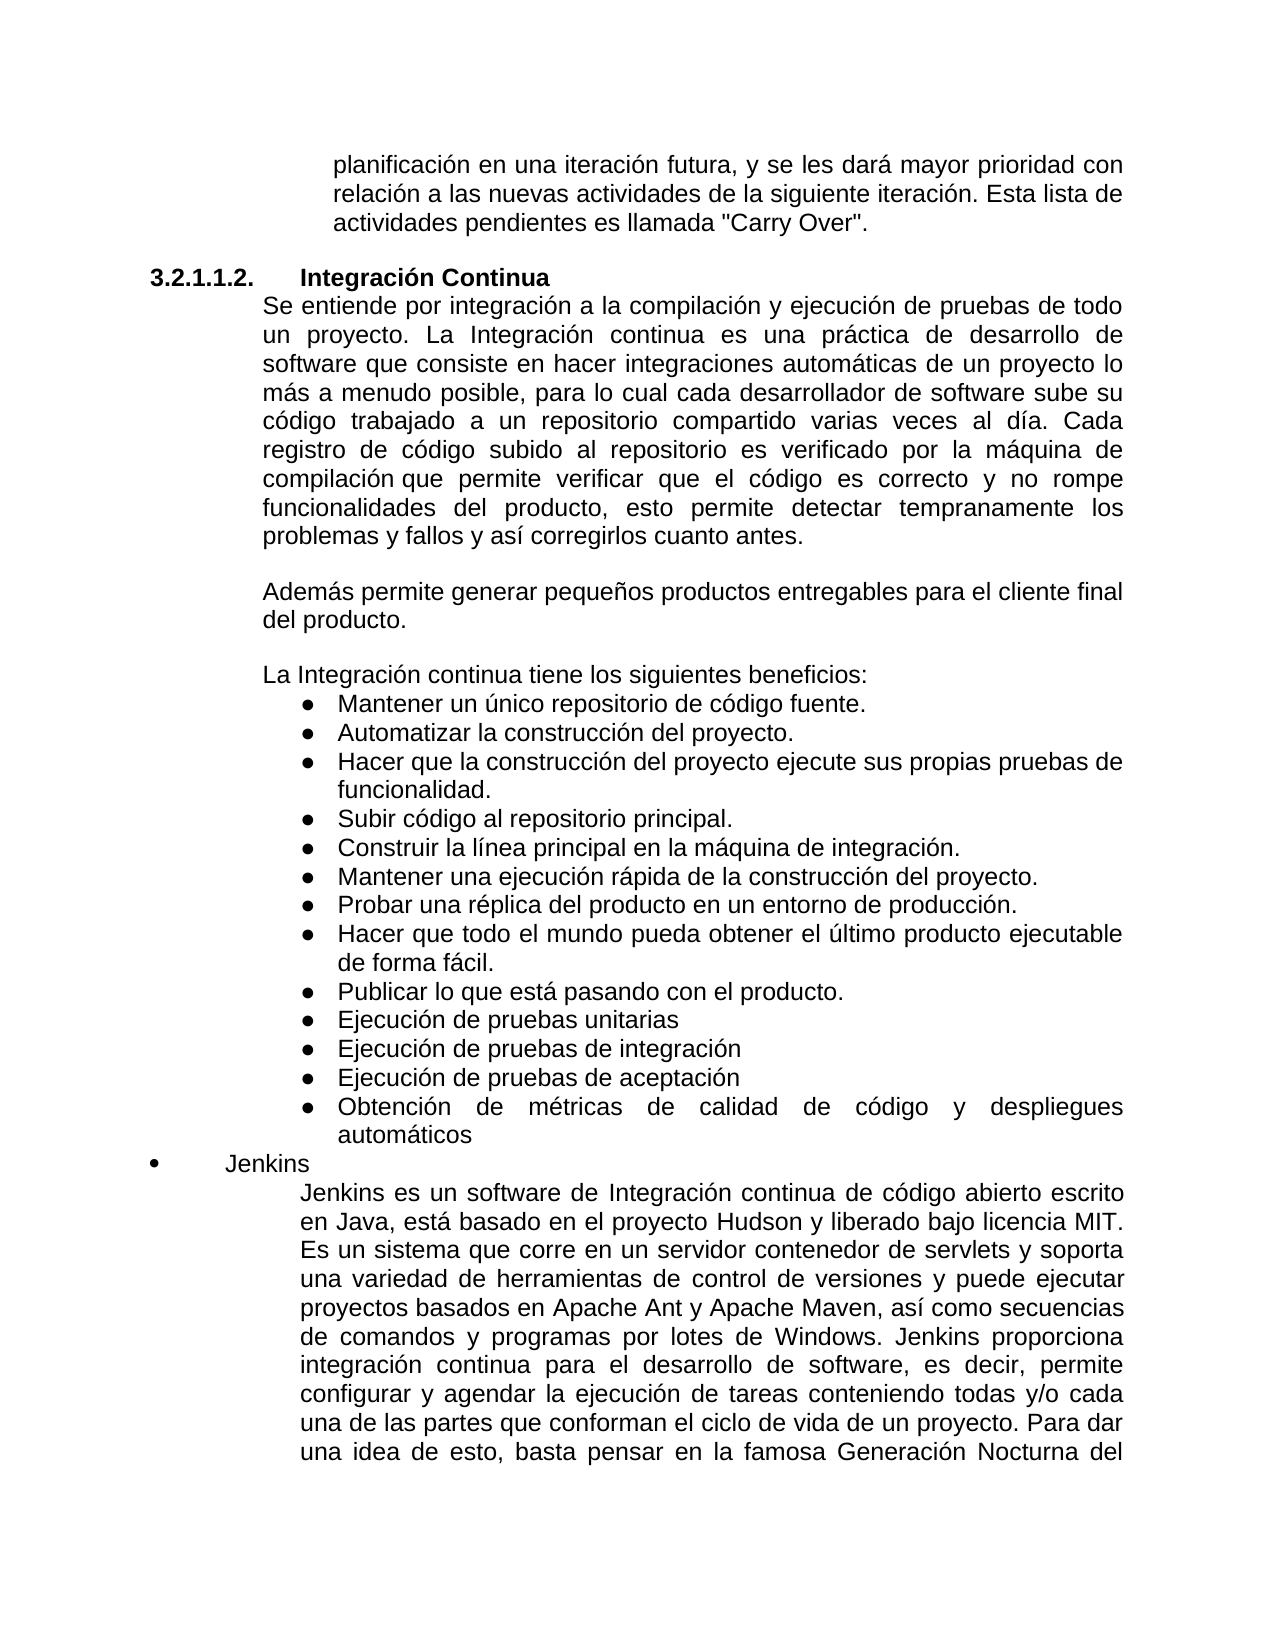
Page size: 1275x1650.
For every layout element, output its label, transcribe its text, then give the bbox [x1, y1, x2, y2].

list Automatizar la construcción del proyecto. [300, 718, 1125, 747]
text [300, 1178, 1125, 1465]
list Ejecución de pruebas unitarias [300, 1005, 1125, 1034]
list Probar una réplica del producto en un entorno de producción. [300, 890, 1125, 919]
list Mantener un único repositorio de código fuente. [300, 689, 1125, 718]
list Mantener una ejecución rápida de la construcción del proyecto. [300, 862, 1125, 890]
list Publicar lo que está pasando con el producto. [300, 977, 1125, 1005]
list Hacer que la construcción del proyecto ejecute sus propias pruebas de funcionalidad. [300, 747, 1125, 804]
text Se entiende por integración a la compilación y ejecución de pruebas de todo un proyecto. La Integración continua es una práctica de desarrollo de software que consiste en hacer integraciones automáticas de un proyecto lo más a menudo posible, para lo cual cada desarrollador de software sube su código trabajado a un repositorio compartido varias veces al día. Cada registro de código subido al repositorio es verificado por la máquina de compilación que permite verificar que el código es correcto y no rompe funcionalidades del producto, esto permite detectar tempranamente los problemas y fallos y así corregirlos cuanto antes. [262, 291, 1125, 550]
list Jenkins [150, 1149, 1125, 1178]
text La Integración continua tiene los siguientes beneficios: [262, 660, 1125, 689]
text Además permite generar pequeños productos entregables para el cliente final del producto. [262, 576, 1125, 634]
list Ejecución de pruebas de aceptación [300, 1063, 1125, 1092]
list Subir código al repositorio principal. [300, 804, 1125, 833]
list Construir la línea principal en la máquina de integración. [300, 833, 1125, 862]
list Integración Continua [150, 263, 1125, 291]
list Obtención de métricas de calidad de código y despliegues automáticos [300, 1092, 1125, 1149]
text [333, 150, 1125, 236]
list Hacer que todo el mundo pueda obtener el último producto ejecutable de forma fácil. [300, 919, 1125, 977]
list Ejecución de pruebas de integración [300, 1034, 1125, 1063]
